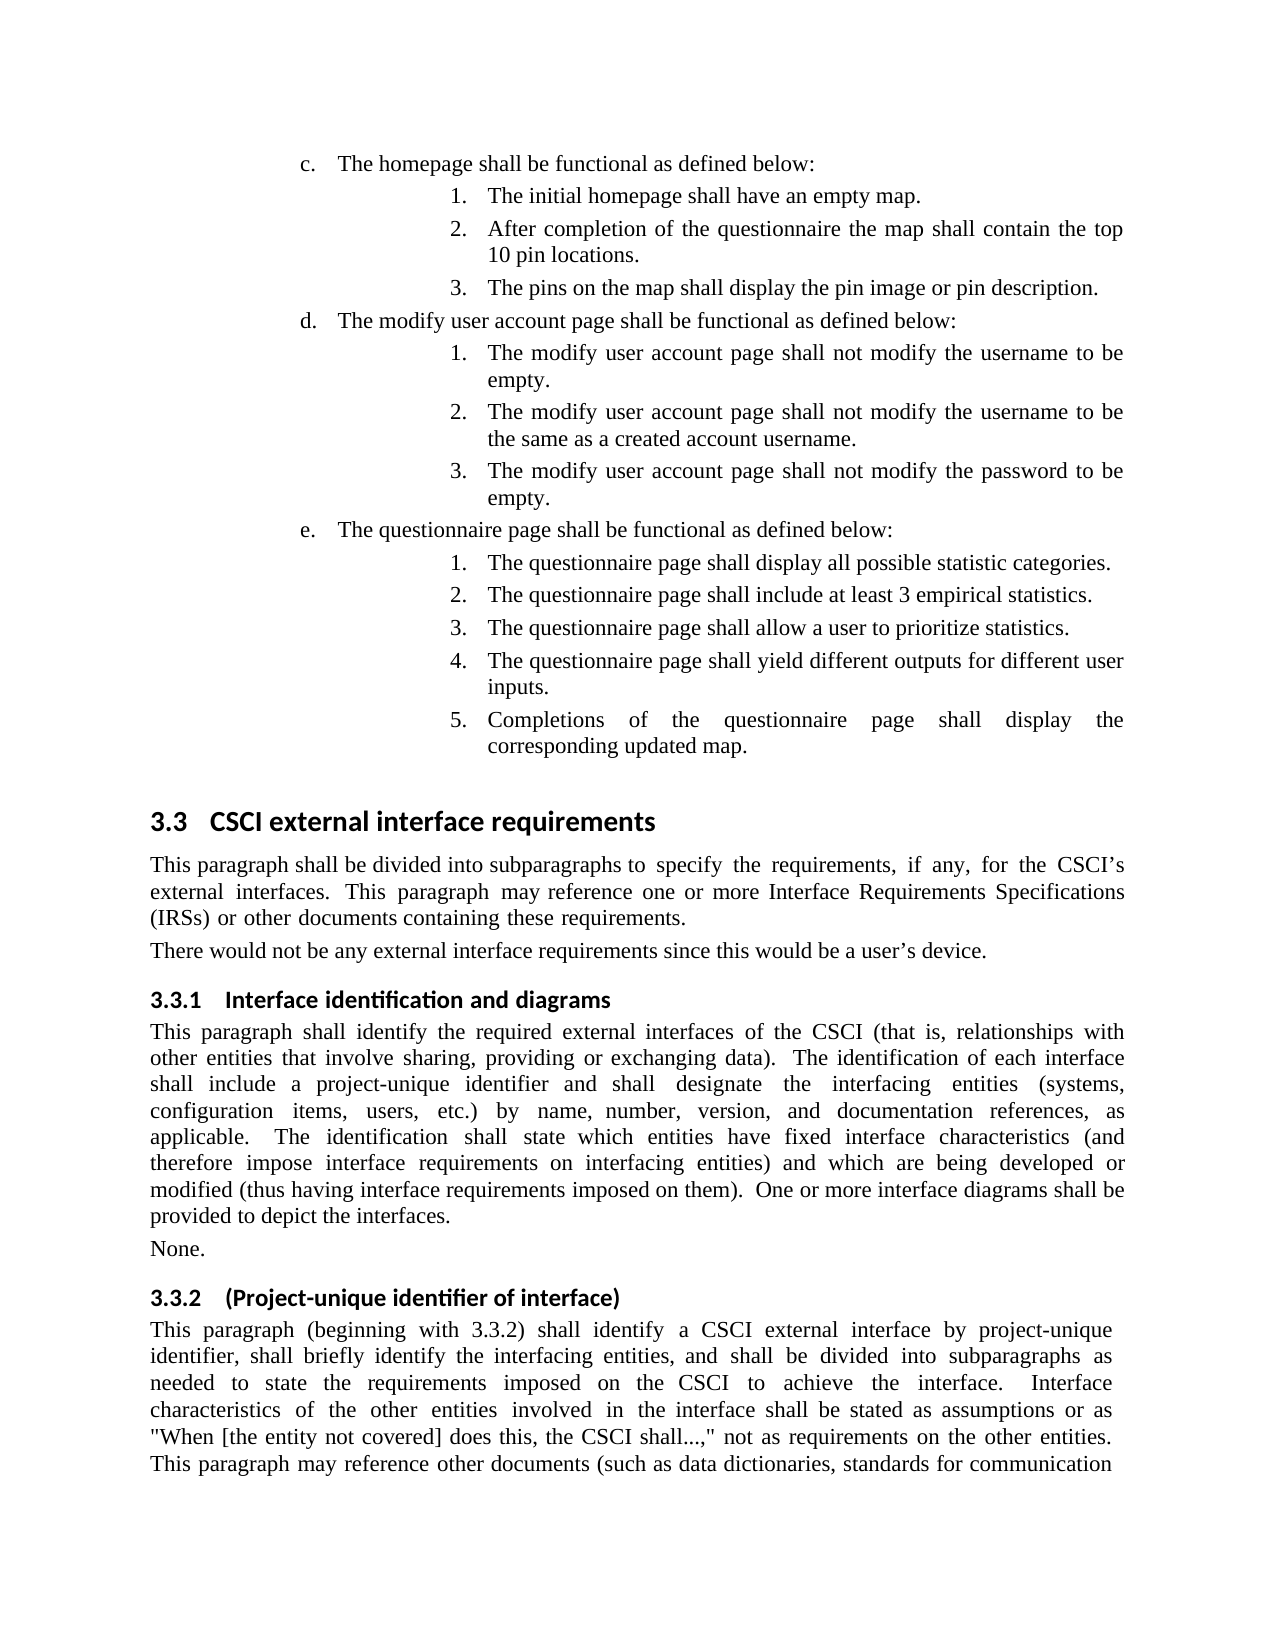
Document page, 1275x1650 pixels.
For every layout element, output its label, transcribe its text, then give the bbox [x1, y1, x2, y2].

list The questionnaire page shall display all possible statistic categories. [450, 549, 1125, 575]
list The questionnaire page shall include at least 3 empirical statistics. [450, 581, 1125, 608]
list Completions of the questionnaire page shall display the corresponding updated map. [450, 706, 1125, 758]
subtitle CSCI external interface requirements [150, 803, 1125, 839]
list The modify user account page shall not modify the password to be empty. [450, 457, 1125, 510]
list The initial homepage shall have an empty map. [450, 183, 1125, 209]
list The homepage shall be functional as defined below: [300, 150, 1125, 176]
text There would not be any external interface requirements since this would be a user’s device. [150, 937, 1125, 963]
list The questionnaire page shall be functional as defined below: [300, 516, 1125, 543]
subtitle Interface identification and diagrams [150, 984, 1125, 1014]
list The modify user account page shall not modify the username to be the same as a created account username. [450, 398, 1125, 451]
text This paragraph shall be divided into subparagraphs to specify the requirements, if any, for the CSCI’s external interfaces. This paragraph may reference one or more Interface Requirements Specifications (IRSs) or other documents containing these requirements. [150, 852, 1125, 931]
list The pins on the map shall display the pin image or pin description. [450, 274, 1125, 301]
list After completion of the questionnaire the map shall contain the top 10 pin locations. [450, 215, 1125, 268]
list The questionnaire page shall yield different outputs for different user inputs. [450, 647, 1125, 699]
subtitle (Project-unique identifier of interface) [150, 1282, 1125, 1312]
list The modify user account page shall be functional as defined below: [300, 307, 1125, 333]
text This paragraph shall identify the required external interfaces of the CSCI (that is, relationships with other entities that involve sharing, providing or exchanging data). The identification of each interface shall include a project-unique identifier and shall designate the interfacing entities (systems, configuration items, users, etc.) by name, number, version, and documentation references, as applicable. The identification shall state which entities have fixed interface characteristics (and therefore impose interface requirements on interfacing entities) and which are being developed or modified (thus having interface requirements imposed on them). One or more interface diagrams shall be provided to depict the interfaces. [150, 1018, 1125, 1228]
text None. [150, 1235, 1125, 1261]
list The questionnaire page shall allow a user to prioritize statistics. [450, 614, 1125, 640]
list The modify user account page shall not modify the username to be empty. [450, 339, 1125, 392]
